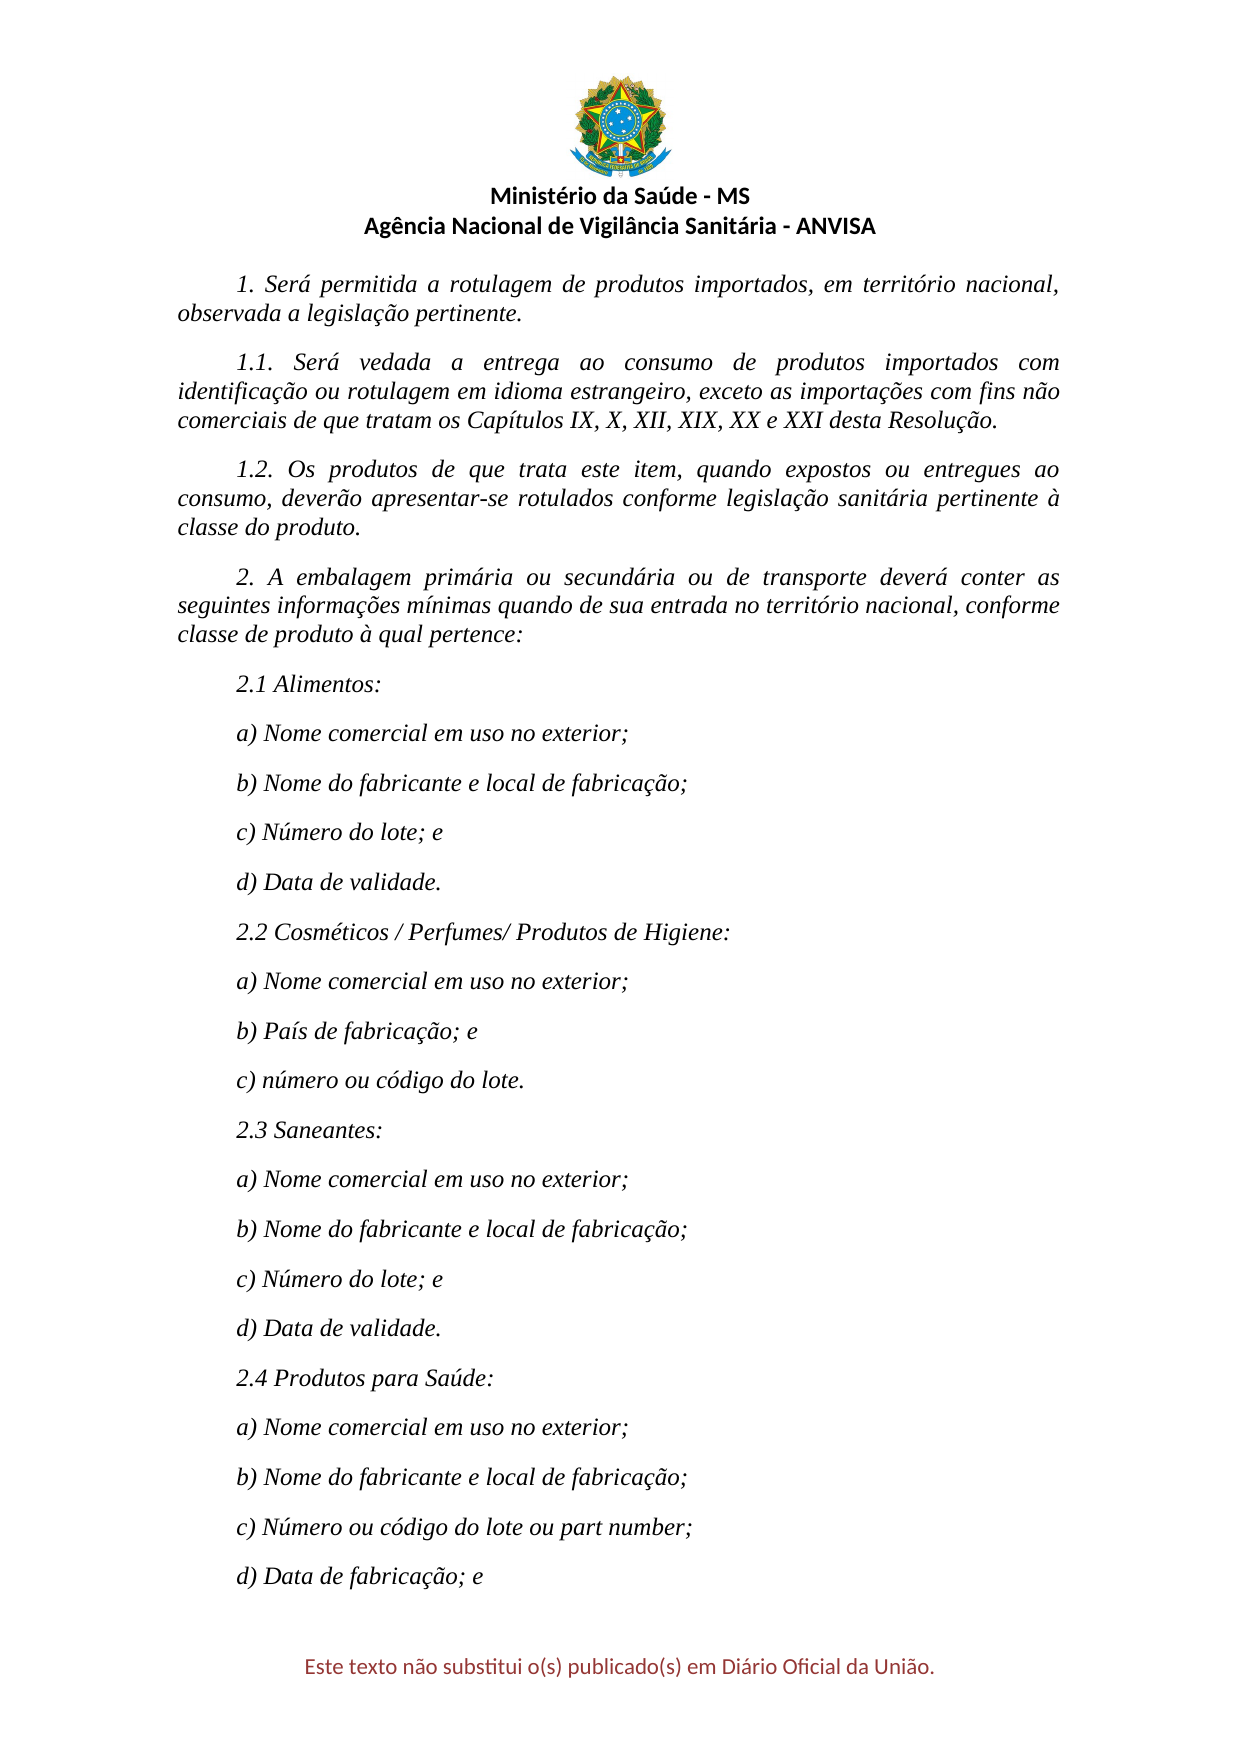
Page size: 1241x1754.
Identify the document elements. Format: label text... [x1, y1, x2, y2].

text 1. Será permitida a rotulagem de produtos importados, em território nacional, observada a legislação pertinente. [177, 269, 1063, 327]
text 2.4 Produtos para Saúde: [177, 1363, 1063, 1392]
text 1.1. Será vedada a entrega ao consumo de produtos importados com identificação ou rotulagem em idioma estrangeiro, exceto as importações com fins não comerciais de que tratam os Capítulos IX, X, XII, XIX, XX e XXI desta Resolução. [177, 347, 1063, 434]
text 2. A embalagem primária ou secundária ou de transporte deverá conter as seguintes informações mínimas quando de sua entrada no território nacional, conforme classe de produto à qual pertence: [177, 562, 1063, 648]
text 2.3 Saneantes: [177, 1115, 1063, 1144]
text d) Data de fabricação; e [177, 1561, 1063, 1590]
text a) Nome comercial em uso no exterior; [177, 1164, 1063, 1193]
text 2.2 Cosméticos / Perfumes/ Produtos de Higiene: [177, 917, 1063, 945]
picture [566, 73, 674, 180]
text b) Nome do fabricante e local de fabricação; [177, 1214, 1063, 1243]
text a) Nome comercial em uso no exterior; [177, 966, 1063, 995]
text b) País de fabricação; e [177, 1016, 1063, 1044]
text c) número ou código do lote. [177, 1065, 1063, 1094]
text a) Nome comercial em uso no exterior; [177, 718, 1063, 747]
text c) Número do lote; e [177, 1264, 1063, 1292]
text 1.2. Os produtos de que trata este item, quando expostos ou entregues ao consumo, deverão apresentar-se rotulados conforme legislação sanitária pertinente à classe do produto. [177, 454, 1063, 541]
text d) Data de validade. [177, 867, 1063, 896]
text c) Número do lote; e [177, 817, 1063, 846]
text b) Nome do fabricante e local de fabricação; [177, 1462, 1063, 1491]
text c) Número ou código do lote ou part number; [177, 1512, 1063, 1540]
text d) Data de validade. [177, 1313, 1063, 1342]
text b) Nome do fabricante e local de fabricação; [177, 768, 1063, 797]
text a) Nome comercial em uso no exterior; [177, 1412, 1063, 1441]
text 2.1 Alimentos: [177, 669, 1063, 697]
